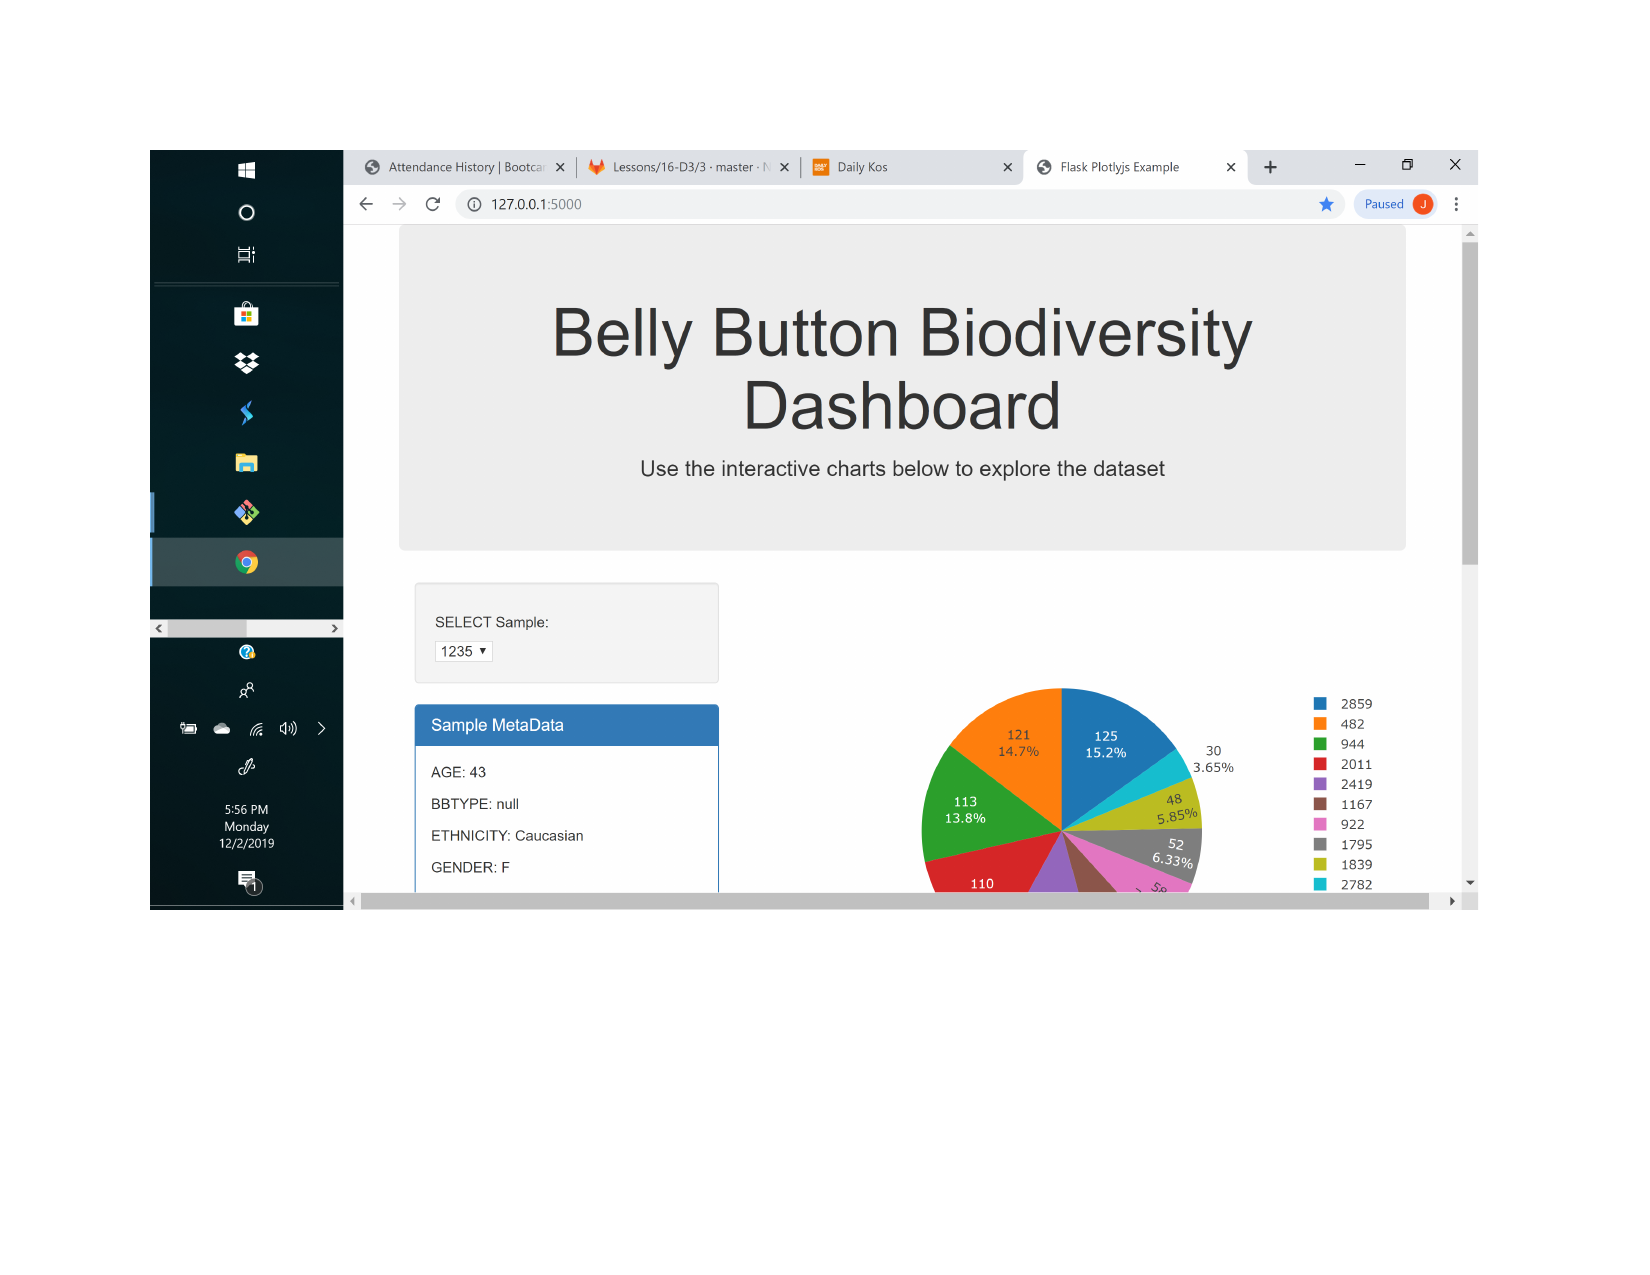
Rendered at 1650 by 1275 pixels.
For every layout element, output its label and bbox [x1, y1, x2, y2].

picture [150, 150, 1479, 910]
